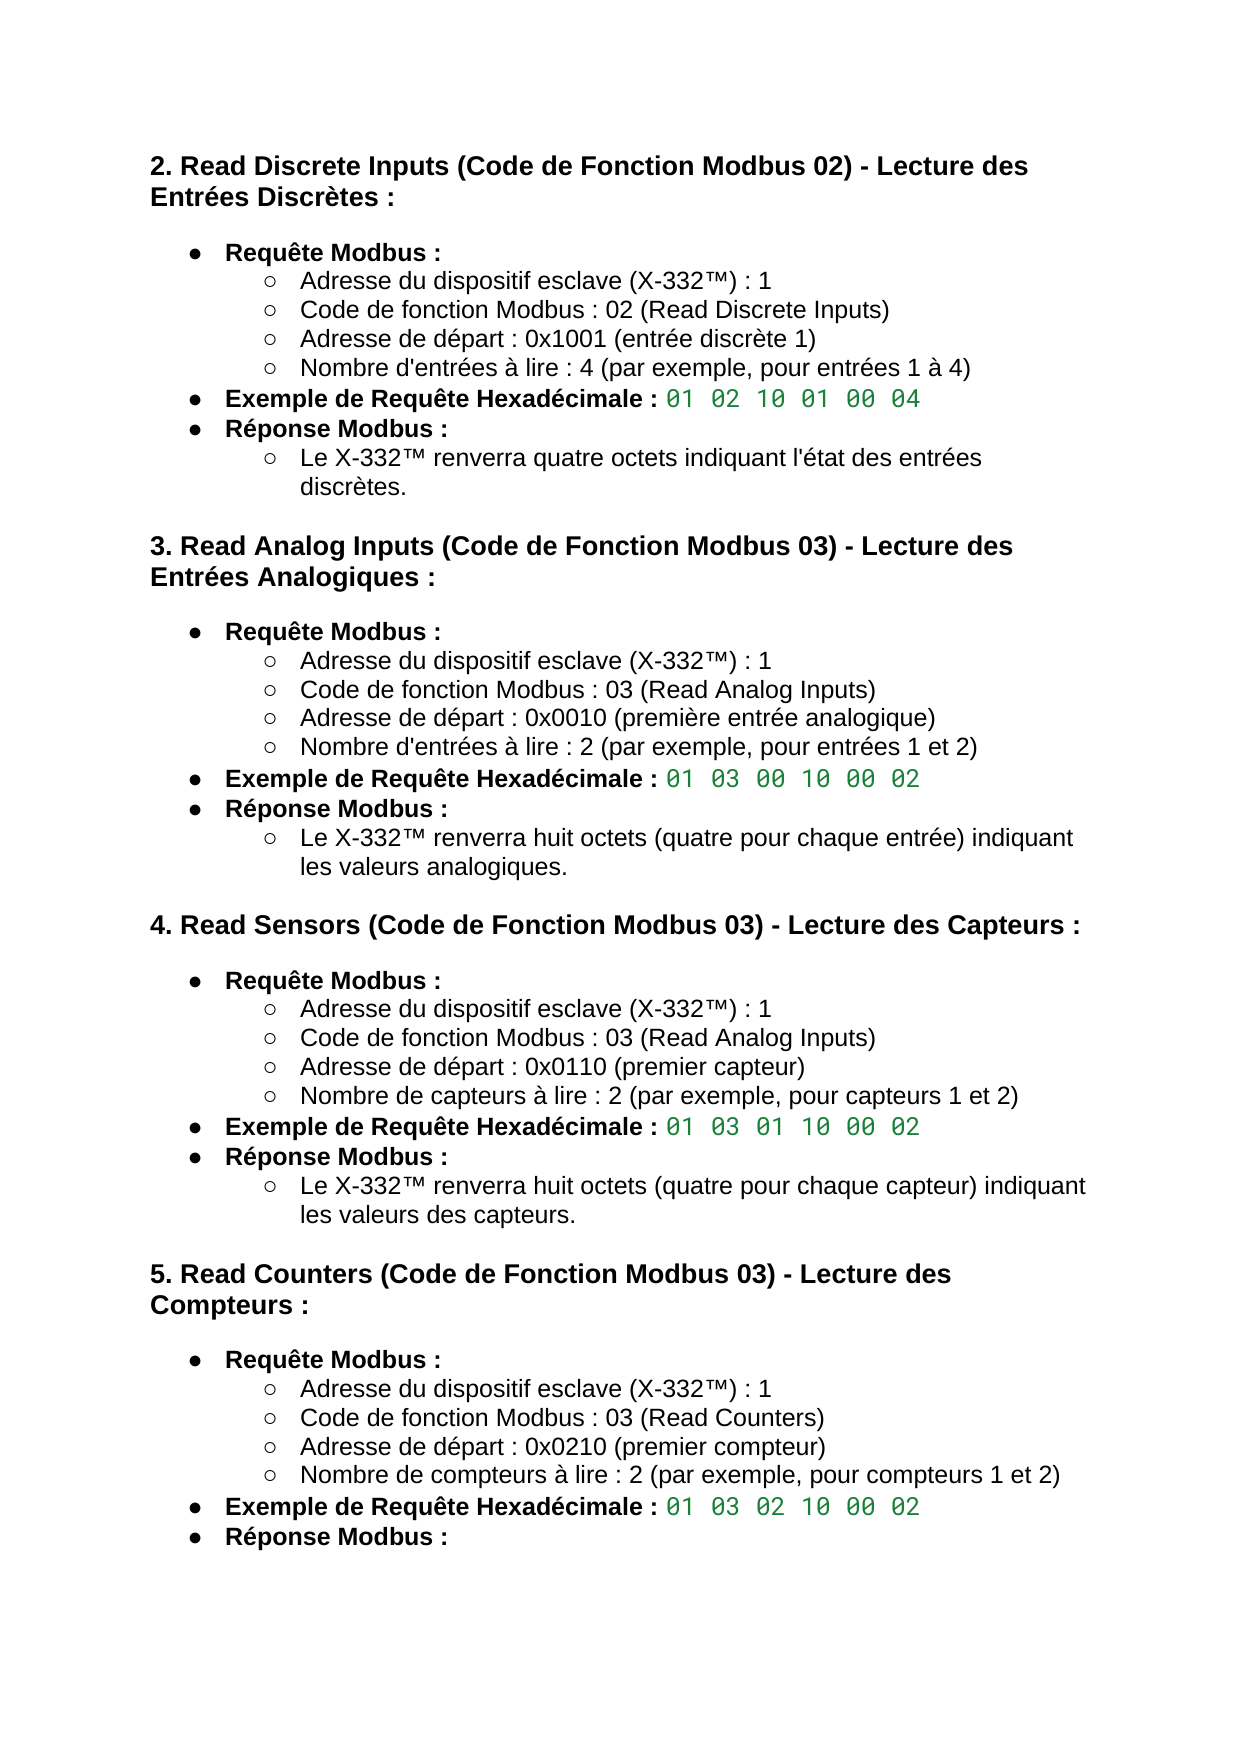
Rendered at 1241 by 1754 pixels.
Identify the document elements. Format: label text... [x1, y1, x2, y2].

list Nombre de capteurs à lire : 2 (par exemple, pour capteurs 1 et 2) [262, 1081, 1090, 1109]
list Réponse Modbus : [187, 1522, 1090, 1551]
subtitle 3. Read Analog Inputs (Code de Fonction Modbus 03) - Lecture des Entrées Analogiques : [150, 530, 1090, 592]
list Nombre de compteurs à lire : 2 (par exemple, pour compteurs 1 et 2) [262, 1460, 1090, 1489]
list Requête Modbus : [187, 237, 1090, 266]
list Code de fonction Modbus : 03 (Read Analog Inputs) [262, 1023, 1090, 1052]
list Requête Modbus : [187, 1345, 1090, 1374]
subtitle 5. Read Counters (Code de Fonction Modbus 03) - Lecture des Compteurs : [150, 1258, 1090, 1320]
subtitle 2. Read Discrete Inputs (Code de Fonction Modbus 02) - Lecture des Entrées Discrètes : [150, 150, 1090, 212]
list Exemple de Requête Hexadécimale : 01 03 02 10 00 02 [187, 1489, 1090, 1522]
list Exemple de Requête Hexadécimale : 01 02 10 01 00 04 [187, 381, 1090, 414]
list Nombre d'entrées à lire : 4 (par exemple, pour entrées 1 à 4) [262, 352, 1090, 381]
list Le X-332™ renverra huit octets (quatre pour chaque capteur) indiquant les valeurs des capteurs. [262, 1171, 1090, 1229]
list Le X-332™ renverra quatre octets indiquant l'état des entrées discrètes. [262, 443, 1090, 501]
list Code de fonction Modbus : 03 (Read Counters) [262, 1403, 1090, 1432]
list Réponse Modbus : [187, 414, 1090, 443]
list Le X-332™ renverra huit octets (quatre pour chaque entrée) indiquant les valeurs analogiques. [262, 823, 1090, 880]
list Exemple de Requête Hexadécimale : 01 03 01 10 00 02 [187, 1109, 1090, 1142]
list Adresse du dispositif esclave (X-332™) : 1 [262, 1374, 1090, 1403]
list Nombre d'entrées à lire : 2 (par exemple, pour entrées 1 et 2) [262, 732, 1090, 761]
list Adresse du dispositif esclave (X-332™) : 1 [262, 994, 1090, 1023]
list Adresse de départ : 0x0210 (premier compteur) [262, 1432, 1090, 1460]
list Requête Modbus : [187, 966, 1090, 994]
list Requête Modbus : [187, 617, 1090, 646]
list Réponse Modbus : [187, 1142, 1090, 1171]
list Adresse de départ : 0x1001 (entrée discrète 1) [262, 324, 1090, 352]
subtitle 4. Read Sensors (Code de Fonction Modbus 03) - Lecture des Capteurs : [150, 909, 1090, 941]
list Exemple de Requête Hexadécimale : 01 03 00 10 00 02 [187, 761, 1090, 794]
list Code de fonction Modbus : 02 (Read Discrete Inputs) [262, 295, 1090, 324]
list Adresse de départ : 0x0010 (première entrée analogique) [262, 703, 1090, 732]
list Code de fonction Modbus : 03 (Read Analog Inputs) [262, 675, 1090, 703]
list Adresse du dispositif esclave (X-332™) : 1 [262, 266, 1090, 295]
list Adresse de départ : 0x0110 (premier capteur) [262, 1052, 1090, 1081]
list Réponse Modbus : [187, 794, 1090, 823]
list Adresse du dispositif esclave (X-332™) : 1 [262, 646, 1090, 675]
